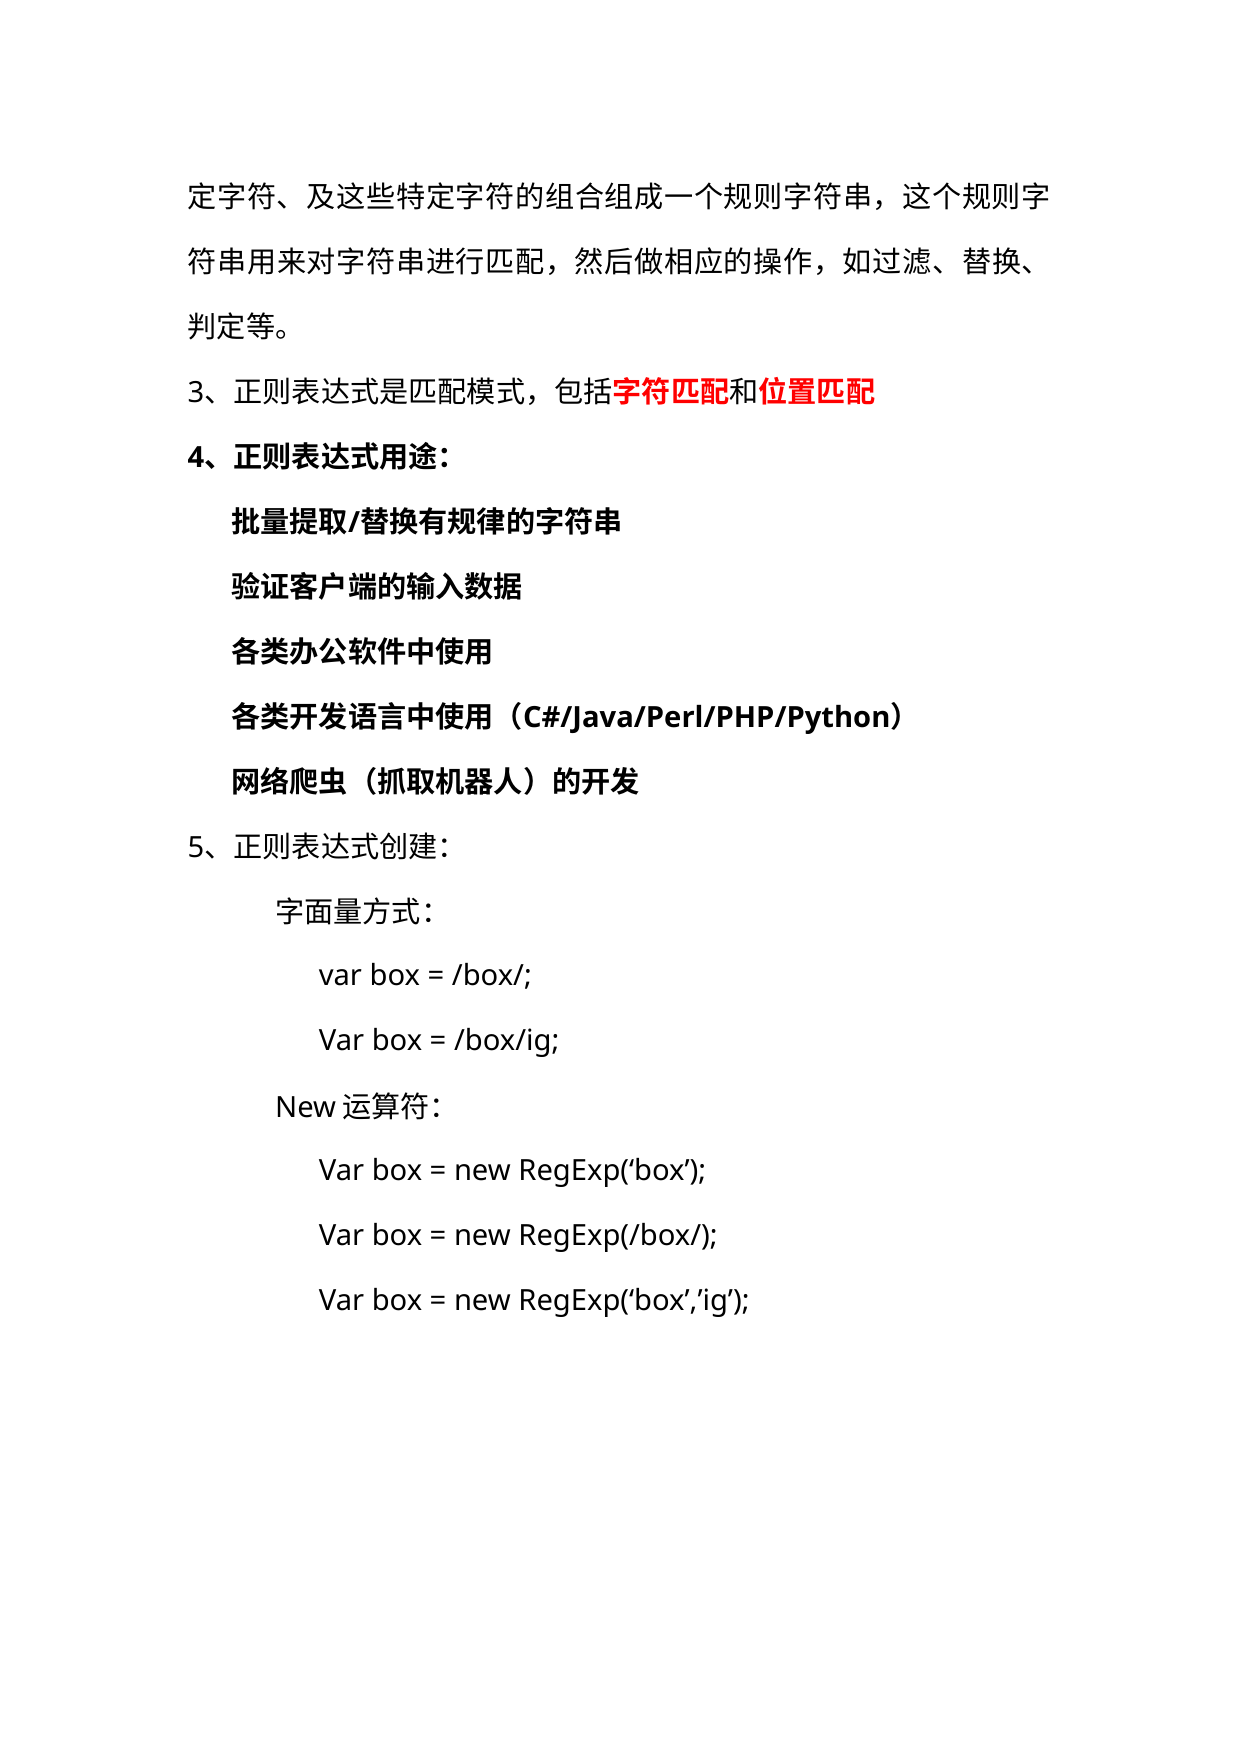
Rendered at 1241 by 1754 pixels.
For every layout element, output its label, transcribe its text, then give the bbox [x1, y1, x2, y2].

list Var box = new RegExp(/box/); [275, 1202, 1053, 1267]
list Var box = new RegExp(‘box’); [275, 1137, 1053, 1202]
list 各类开发语言中使用（C#/Java/Perl/PHP/Python） [187, 682, 1053, 747]
list 字面量方式： [231, 877, 1053, 942]
list 各类办公软件中使用 [187, 617, 1053, 682]
list 4、正则表达式用途： [187, 422, 1053, 487]
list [187, 162, 1053, 357]
list var box = /box/; [275, 942, 1053, 1007]
list 5、正则表达式创建： [187, 812, 1053, 877]
list 网络爬虫（抓取机器人）的开发 [187, 747, 1053, 812]
list 批量提取/替换有规律的字符串 [187, 487, 1053, 552]
list 3、正则表达式是匹配模式，包括字符匹配和位置匹配 [187, 357, 1053, 422]
list 验证客户端的输入数据 [187, 552, 1053, 617]
list Var box = new RegExp(‘box’,’ig’); [275, 1267, 1053, 1332]
list Var box = /box/ig; [275, 1007, 1053, 1072]
list New运算符： [231, 1072, 1053, 1137]
